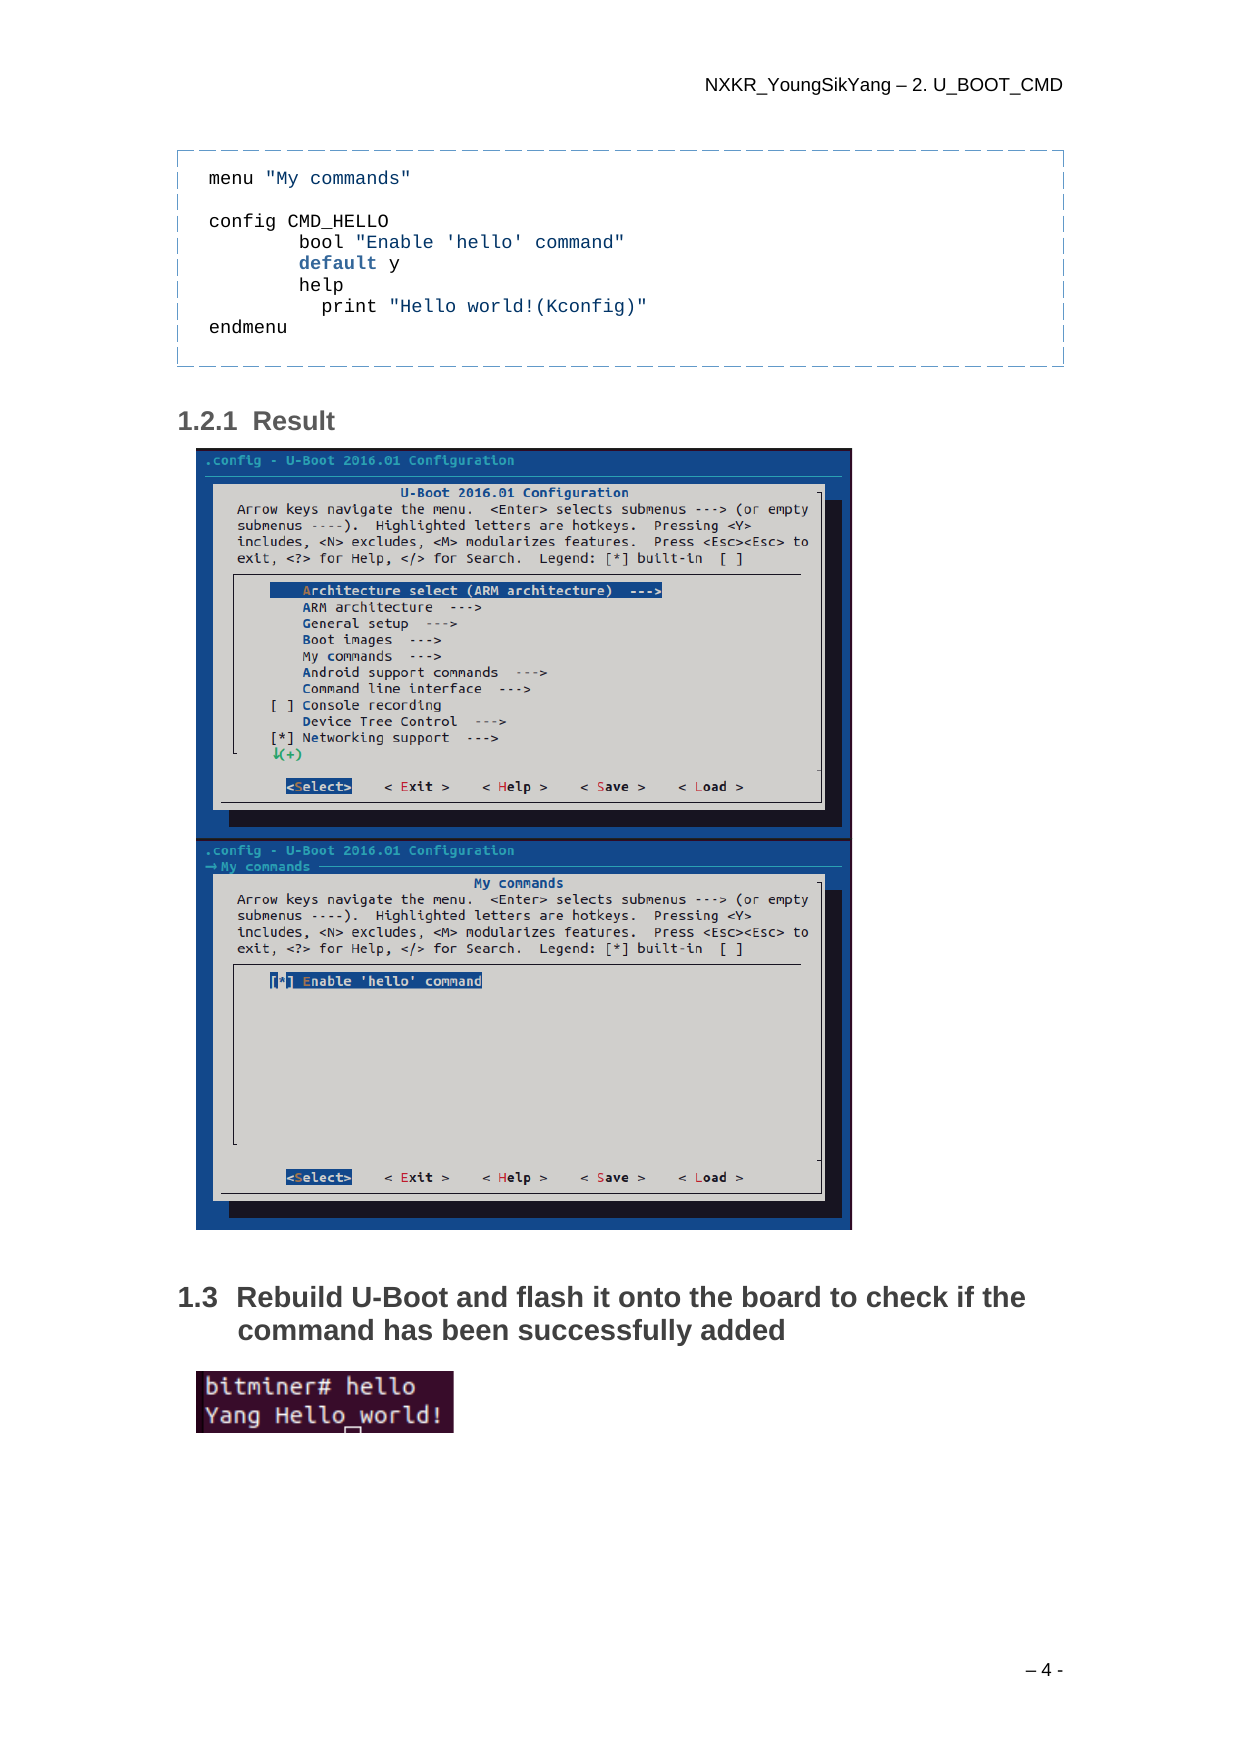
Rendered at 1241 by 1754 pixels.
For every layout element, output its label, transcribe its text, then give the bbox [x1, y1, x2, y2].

picture [196, 1371, 454, 1433]
subtitle Result [177, 404, 1063, 436]
picture [196, 448, 853, 1230]
table_header menu "My commands" config CMD_HELLO bool "Enable 'hello' command" default y help print "Hello world!(Kconfig)" endmenu [178, 150, 1063, 366]
subtitle Rebuild U-Boot and flash it onto the board to check if the command has been successfully added [177, 1279, 1063, 1347]
